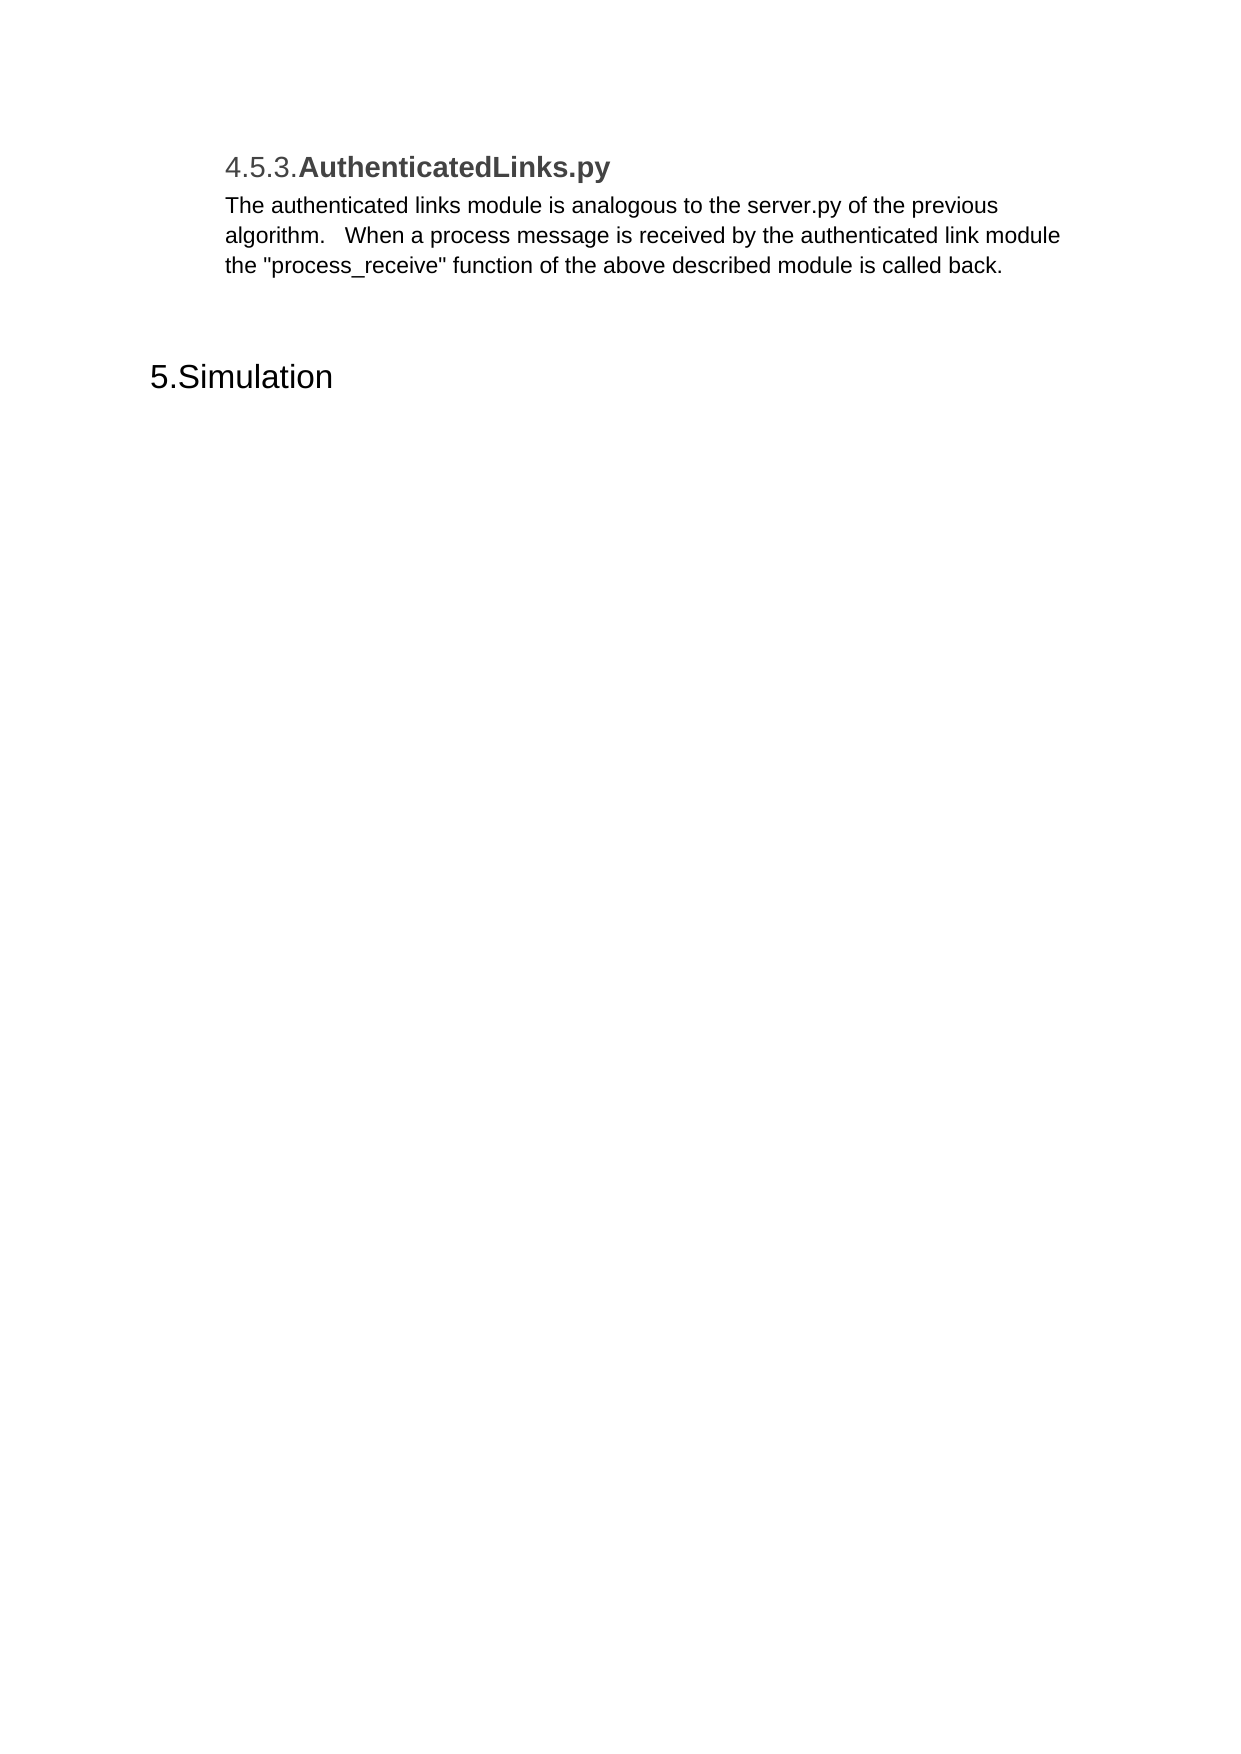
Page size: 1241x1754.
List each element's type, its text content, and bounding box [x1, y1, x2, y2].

text The authenticated links module is analogous to the server.py of the previous algorithm. When a process message is received by the authenticated link module the "process_receive" function of the above described module is called back. [225, 192, 1090, 279]
subtitle 4.5.3.AuthenticatedLinks.py [150, 150, 1090, 183]
subtitle 5.Simulation [150, 357, 1090, 396]
